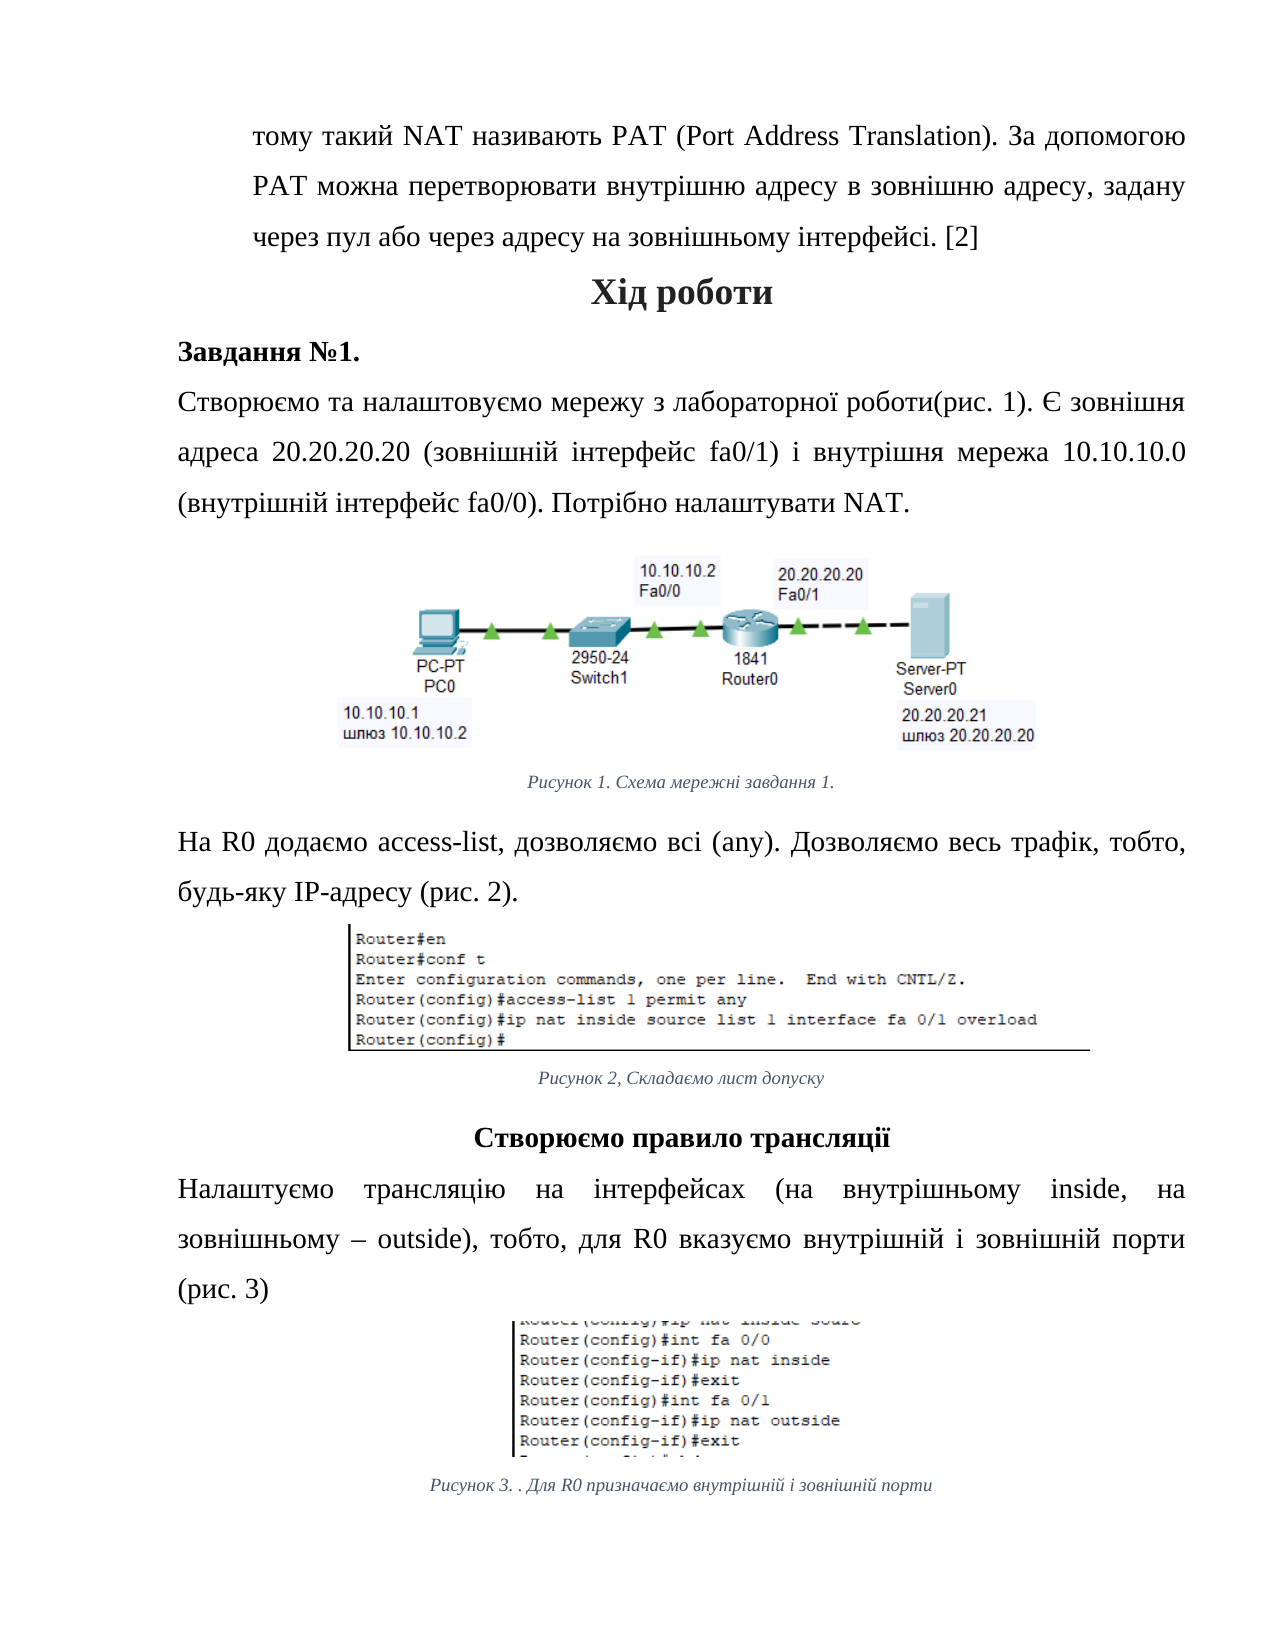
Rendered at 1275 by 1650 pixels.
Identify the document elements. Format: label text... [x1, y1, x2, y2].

text Завдання №1. [177, 334, 1186, 367]
text Створюємо та налаштовуємо мережу з лабораторної роботи(рис. 1). Є зовнішня адреса 20.20.20.20 (зовнішній інтерфейс fa0/1) і внутрішня мережа 10.10.10.0 (внутрішній інтерфейс fa0/0). Потрібно налаштувати NAT. [177, 384, 1186, 518]
text Рисунок 2, Складаємо лист допуску [177, 1067, 1186, 1089]
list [215, 118, 1186, 252]
text Налаштуємо трансляцію на інтерфейсах (на внутрішньому inside, на зовнішньому – outside), тобто, для R0 вказуємо внутрішній і зовнішній порти (рис. 3) [177, 1171, 1186, 1305]
text Рисунок 3. . Для R0 призначаємо внутрішній і зовнішній порти [177, 1473, 1186, 1495]
picture [501, 1321, 862, 1457]
picture [328, 535, 1036, 754]
text Рисунок 1. Схема мережні завдання 1. [177, 771, 1186, 792]
text Створюємо правило трансляції [177, 1120, 1186, 1154]
text Хід роботи [177, 269, 1186, 312]
text На R0 додаємо access-list, дозволяємо всі (any). Дозволяємо весь трафік, тобто, будь-яку IP-адресу (рис. 2). [177, 824, 1186, 907]
picture [347, 924, 1091, 1051]
